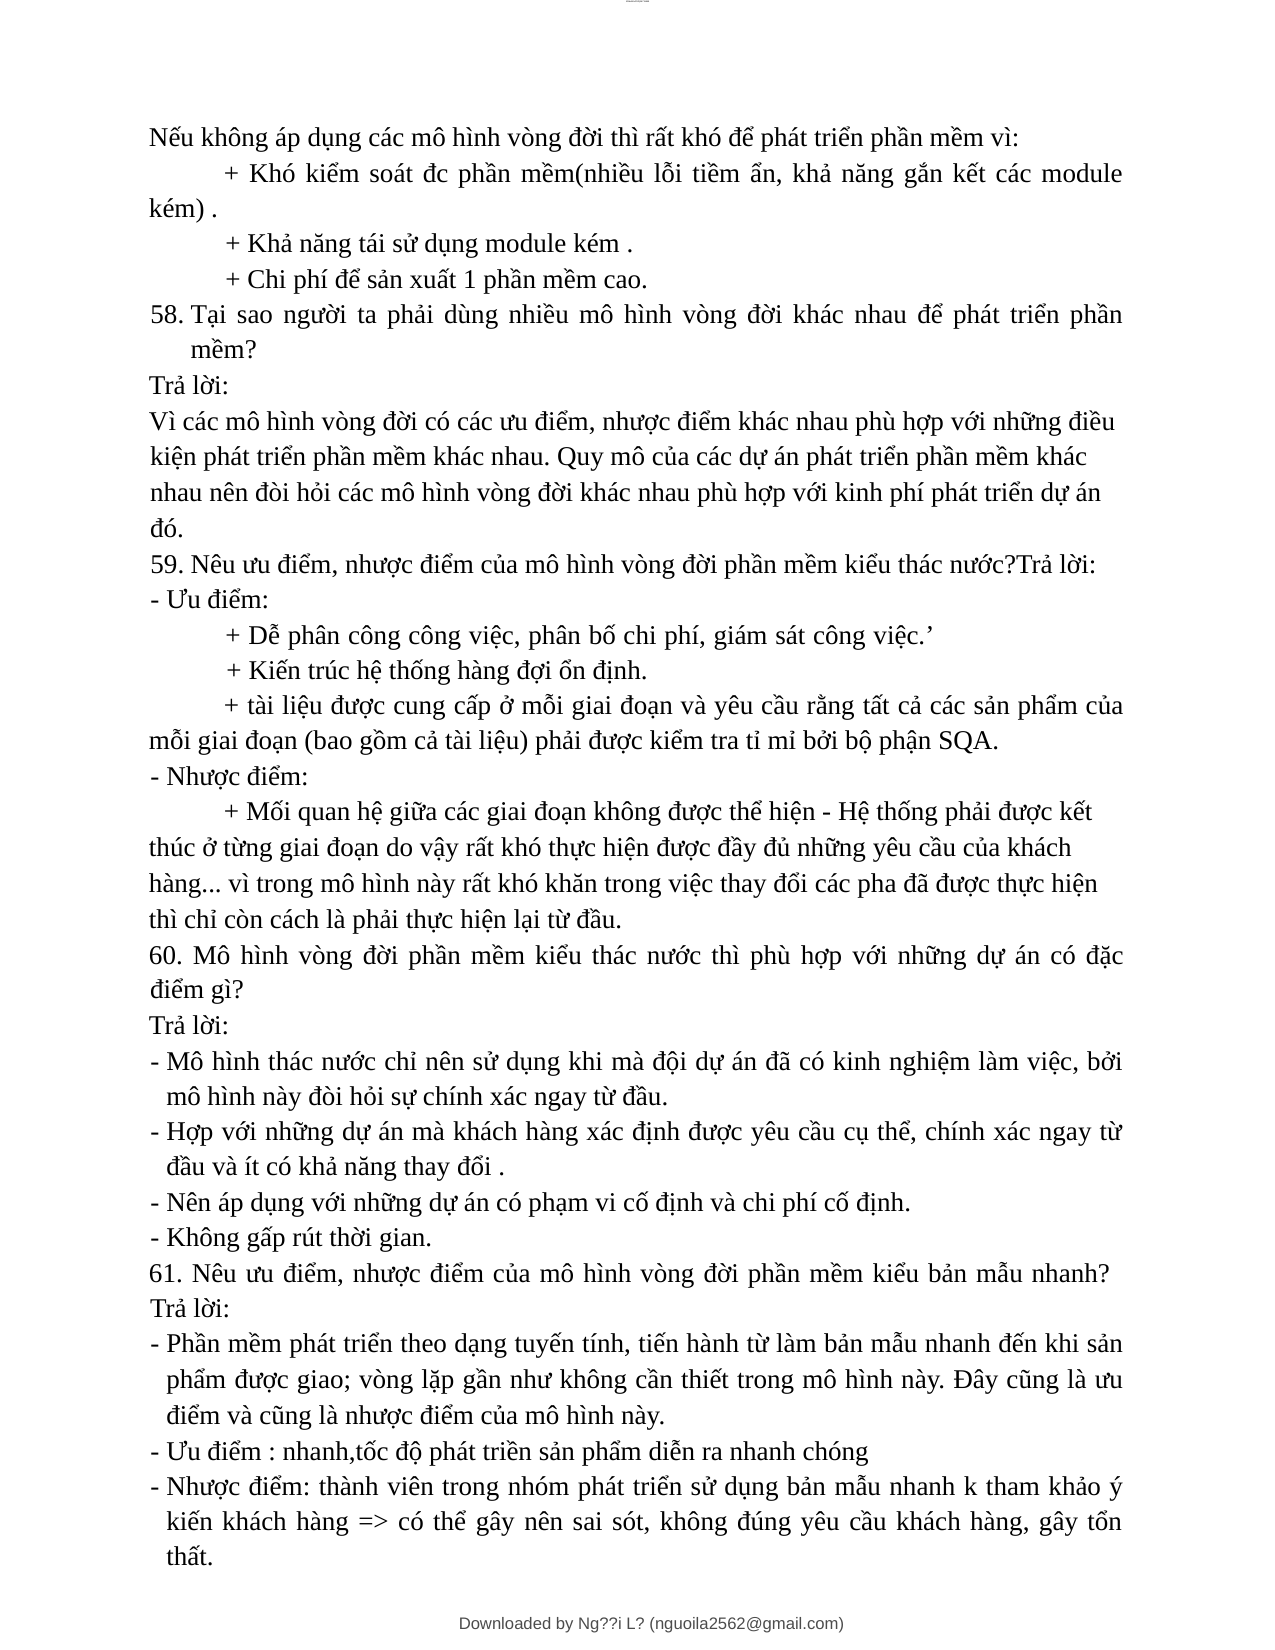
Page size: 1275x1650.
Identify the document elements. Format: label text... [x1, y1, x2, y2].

text + Khả năng tái sử dụng module kém . [225, 227, 1124, 258]
list Ưu điểm: [150, 583, 1124, 614]
list Tại sao người ta phải dùng nhiều mô hình vòng đời khác nhau để phát triển phần mềm? [150, 298, 1124, 364]
text + Dễ phân công công việc, phân bố chi phí, giám sát công việc.’ + Kiến trúc hệ thống hàng đợi ổn định. [225, 619, 936, 685]
text Vì các mô hình vòng đời có các ưu điểm, nhược điểm khác nhau phù hợp với những điều kiện phát triển phần mềm khác nhau. Quy mô của các dự án phát triển phần mềm khác nhau nên đòi hỏi các mô hình vòng đời khác nhau phù hợp với kinh phí phát triển dự án đó. [149, 404, 1125, 543]
text 60. Mô hình vòng đời phần mềm kiểu thác nước thì phù hợp với những dự án có đặc điểm gì? [149, 939, 1124, 1005]
text + tài liệu được cung cấp ở mỗi giai đoạn và yêu cầu rằng tất cả các sản phẩm của mỗi giai đoạn (bao gồm cả tài liệu) phải được kiểm tra tỉ mỉ bởi bộ phận SQA. [149, 689, 1124, 755]
list Nêu ưu điểm, nhược điểm của mô hình vòng đời phần mềm kiểu thác nước?Trả lời: [150, 548, 1124, 579]
list Nhược điểm: [150, 760, 1124, 791]
text + Chi phí để sản xuất 1 phần mềm cao. [225, 263, 1124, 294]
list Mô hình thác nước chỉ nên sử dụng khi mà đội dự án đã có kinh nghiệm làm việc, bởi mô hình này đòi hỏi sự chính xác ngay từ đầu. [150, 1045, 1124, 1111]
text Trả lời: [149, 369, 1124, 400]
text + Mối quan hệ giữa các giai đoạn không được thể hiện - Hệ thống phải được kết thúc ở từng giai đoạn do vậy rất khó thực hiện được đầy đủ những yêu cầu của khách hàng... vì trong mô hình này rất khó khăn trong việc thay đổi các pha đã được thực hiện thì chỉ còn cách là phải thực hiện lại từ đầu. [149, 796, 1125, 934]
list Nên áp dụng với những dự án có phạm vi cố định và chi phí cố định. [150, 1186, 1124, 1217]
text + Khó kiểm soát đc phần mềm(nhiều lỗi tiềm ẩn, khả năng gắn kết các module kém) . [149, 157, 1124, 223]
text 61. Nêu ưu điểm, nhược điểm của mô hình vòng đời phần mềm kiểu bản mẫu nhanh? Trả lời: [149, 1257, 1112, 1323]
text Trả lời: [149, 1009, 1124, 1040]
list Nhược điểm: thành viên trong nhóm phát triển sử dụng bản mẫu nhanh k tham khảo ý kiến khách hàng => có thể gây nên sai sót, không đúng yêu cầu khách hàng, gây tổn thất. [150, 1470, 1124, 1571]
text Nếu không áp dụng các mô hình vòng đời thì rất khó để phát triển phần mềm vì: [149, 121, 1124, 152]
list Hợp với những dự án mà khách hàng xác định được yêu cầu cụ thể, chính xác ngay từ đầu và ít có khả năng thay đổi . [150, 1115, 1124, 1181]
list Không gấp rút thời gian. [150, 1221, 1124, 1252]
list Phần mềm phát triển theo dạng tuyến tính, tiến hành từ làm bản mẫu nhanh đến khi sản phẩm được giao; vòng lặp gần như không cần thiết trong mô hình này. Đây cũng là ưu điểm và cũng là nhược điểm của mô hình này. [150, 1327, 1124, 1430]
list Ưu điểm : nhanh,tốc độ phát triền sản phẩm diễn ra nhanh chóng [150, 1435, 1124, 1466]
